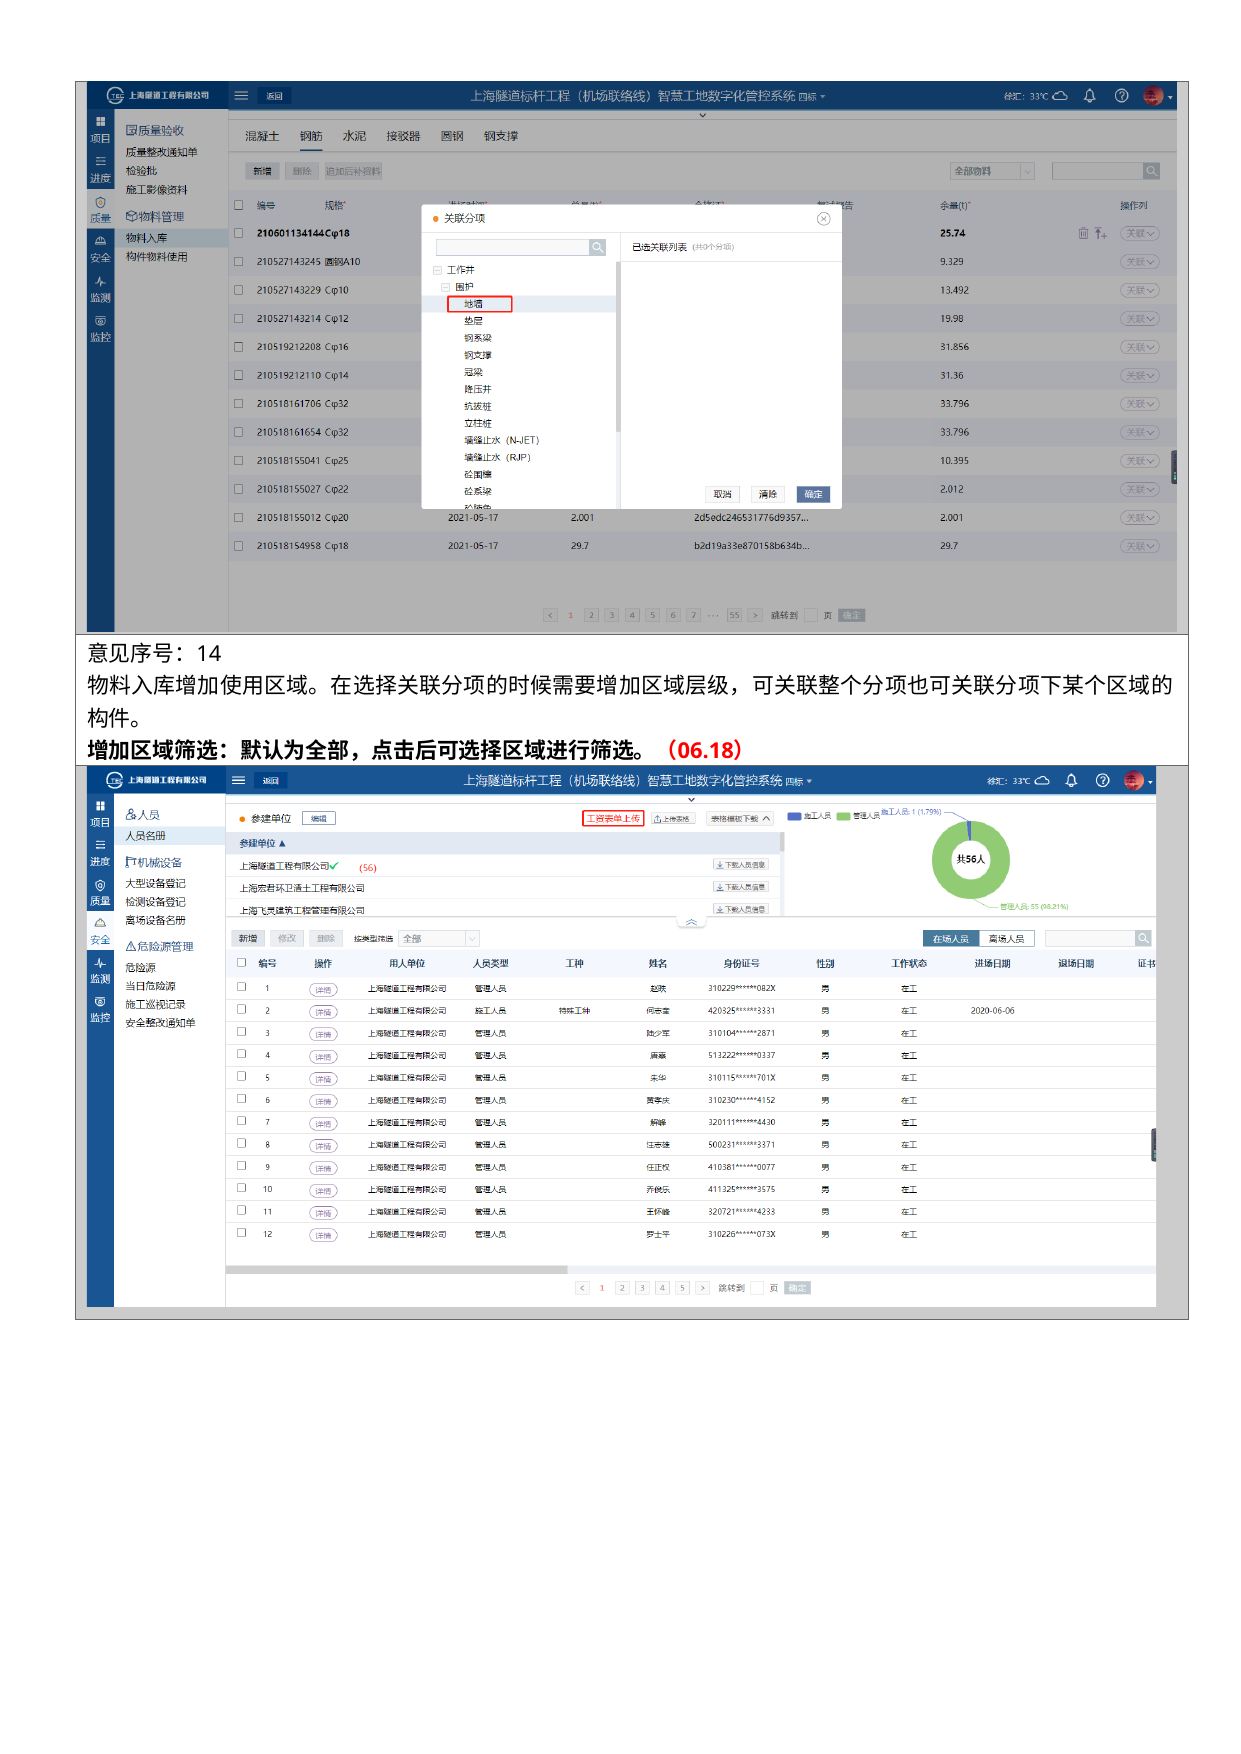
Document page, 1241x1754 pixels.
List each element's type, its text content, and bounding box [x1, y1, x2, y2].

table_cell 意见序号：14 物料入库增加使用区域。在选择关联分项的时候需要增加区域层级，可关联整个分项也可关联分项下某个区域的构件。 增加区域筛选：默认为全部，点击后可选择区域进行筛选。（06.18） [76, 635, 1188, 765]
picture [86, 766, 1157, 1307]
table_cell [76, 82, 1188, 634]
picture [86, 81, 1177, 632]
table_cell [76, 766, 1188, 1319]
